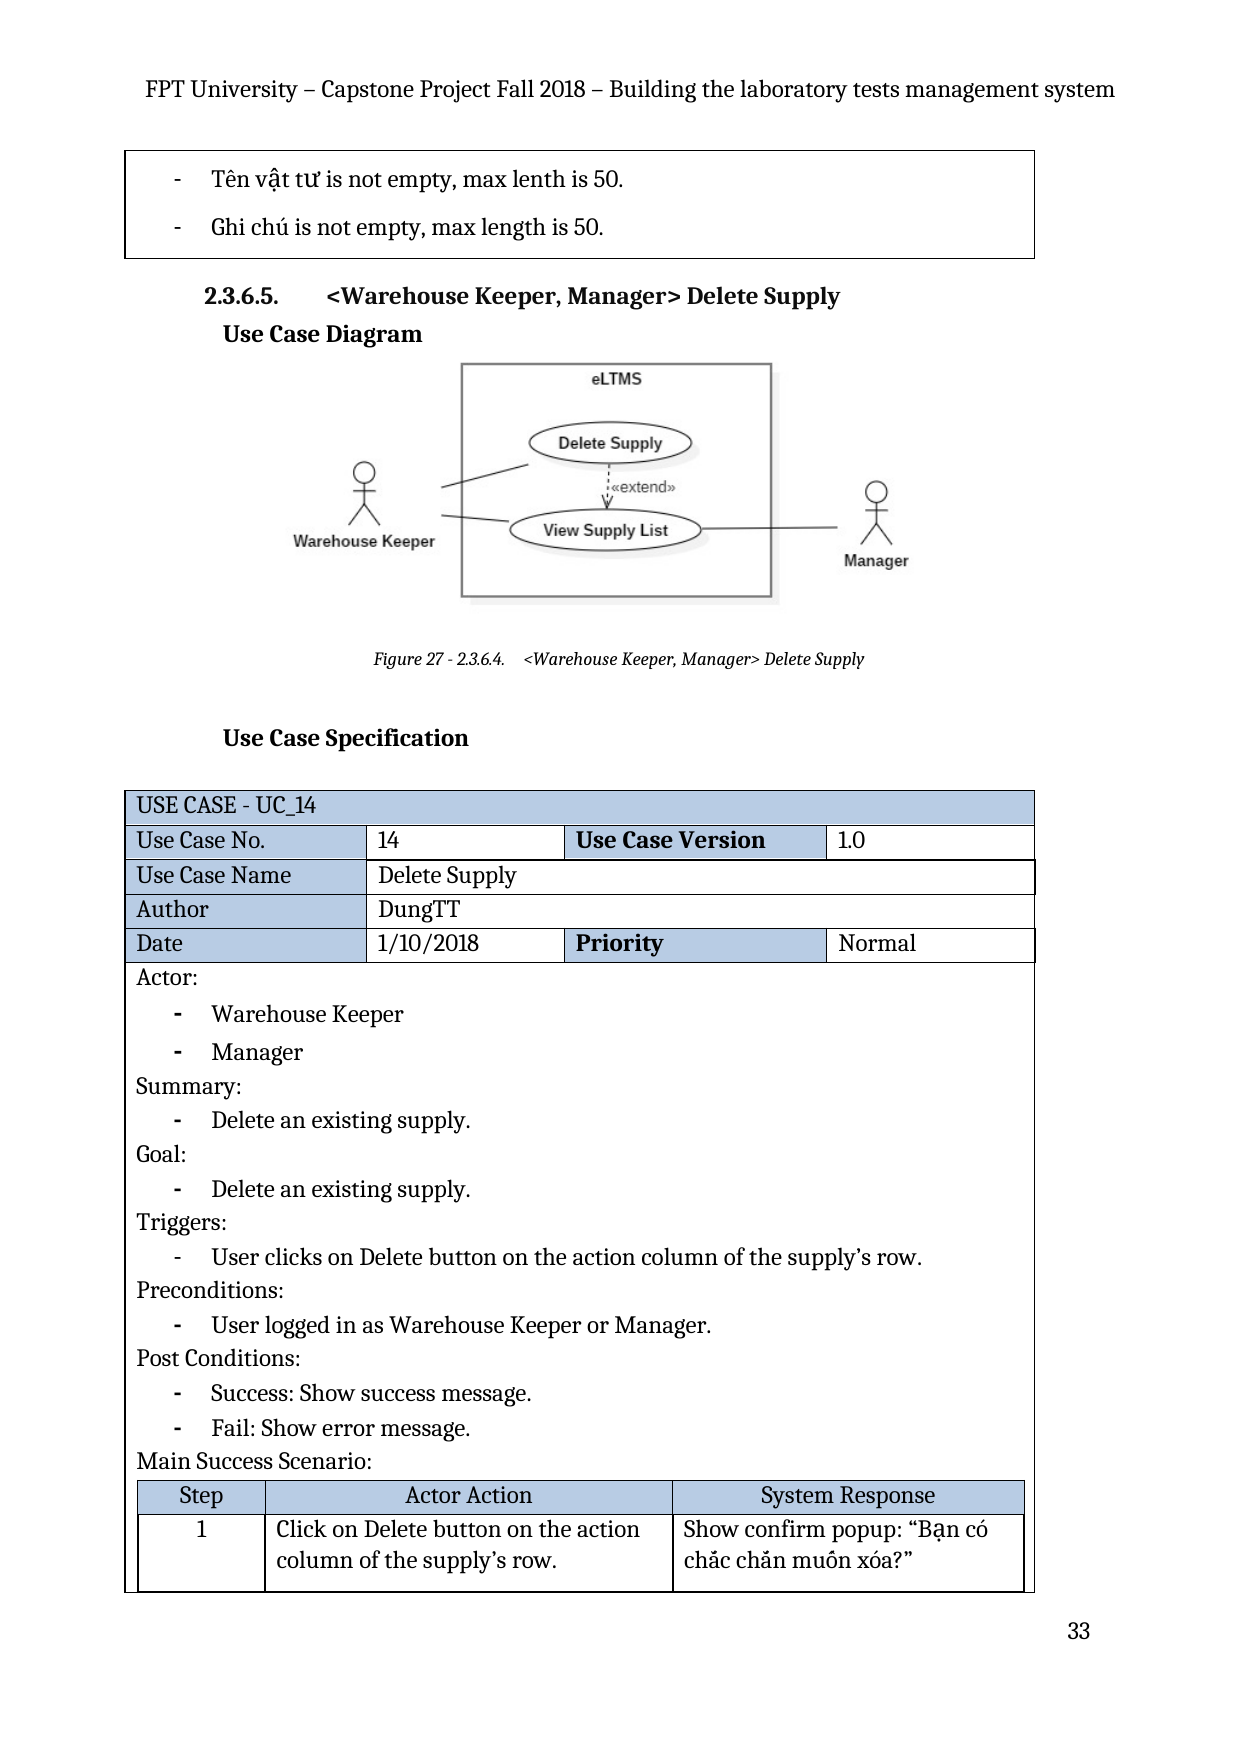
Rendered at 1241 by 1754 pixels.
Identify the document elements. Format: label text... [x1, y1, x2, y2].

table_cell Priority [565, 929, 826, 962]
table_cell 1/10/2018 [367, 929, 564, 962]
table_header USE CASE - UC_14 [126, 791, 1034, 824]
table_cell DungTT [367, 895, 1034, 928]
table_cell Delete Supply [367, 861, 1034, 894]
table_cell Use Case Name [126, 860, 366, 894]
table_cell Use Case Version [565, 826, 826, 858]
table_cell 14 [367, 826, 564, 858]
table_cell 1.0 [827, 826, 1034, 858]
text Use Case Diagram [148, 319, 1090, 348]
table_cell Use Case No. [126, 826, 366, 858]
subtitle <Warehouse Keeper, Manager> Delete Supply [279, 282, 1090, 311]
table_cell Date [126, 929, 366, 962]
table_cell Author [126, 895, 366, 928]
table_cell Normal [827, 929, 1034, 962]
picture [276, 352, 962, 645]
text Use Case Specification [148, 724, 1090, 753]
